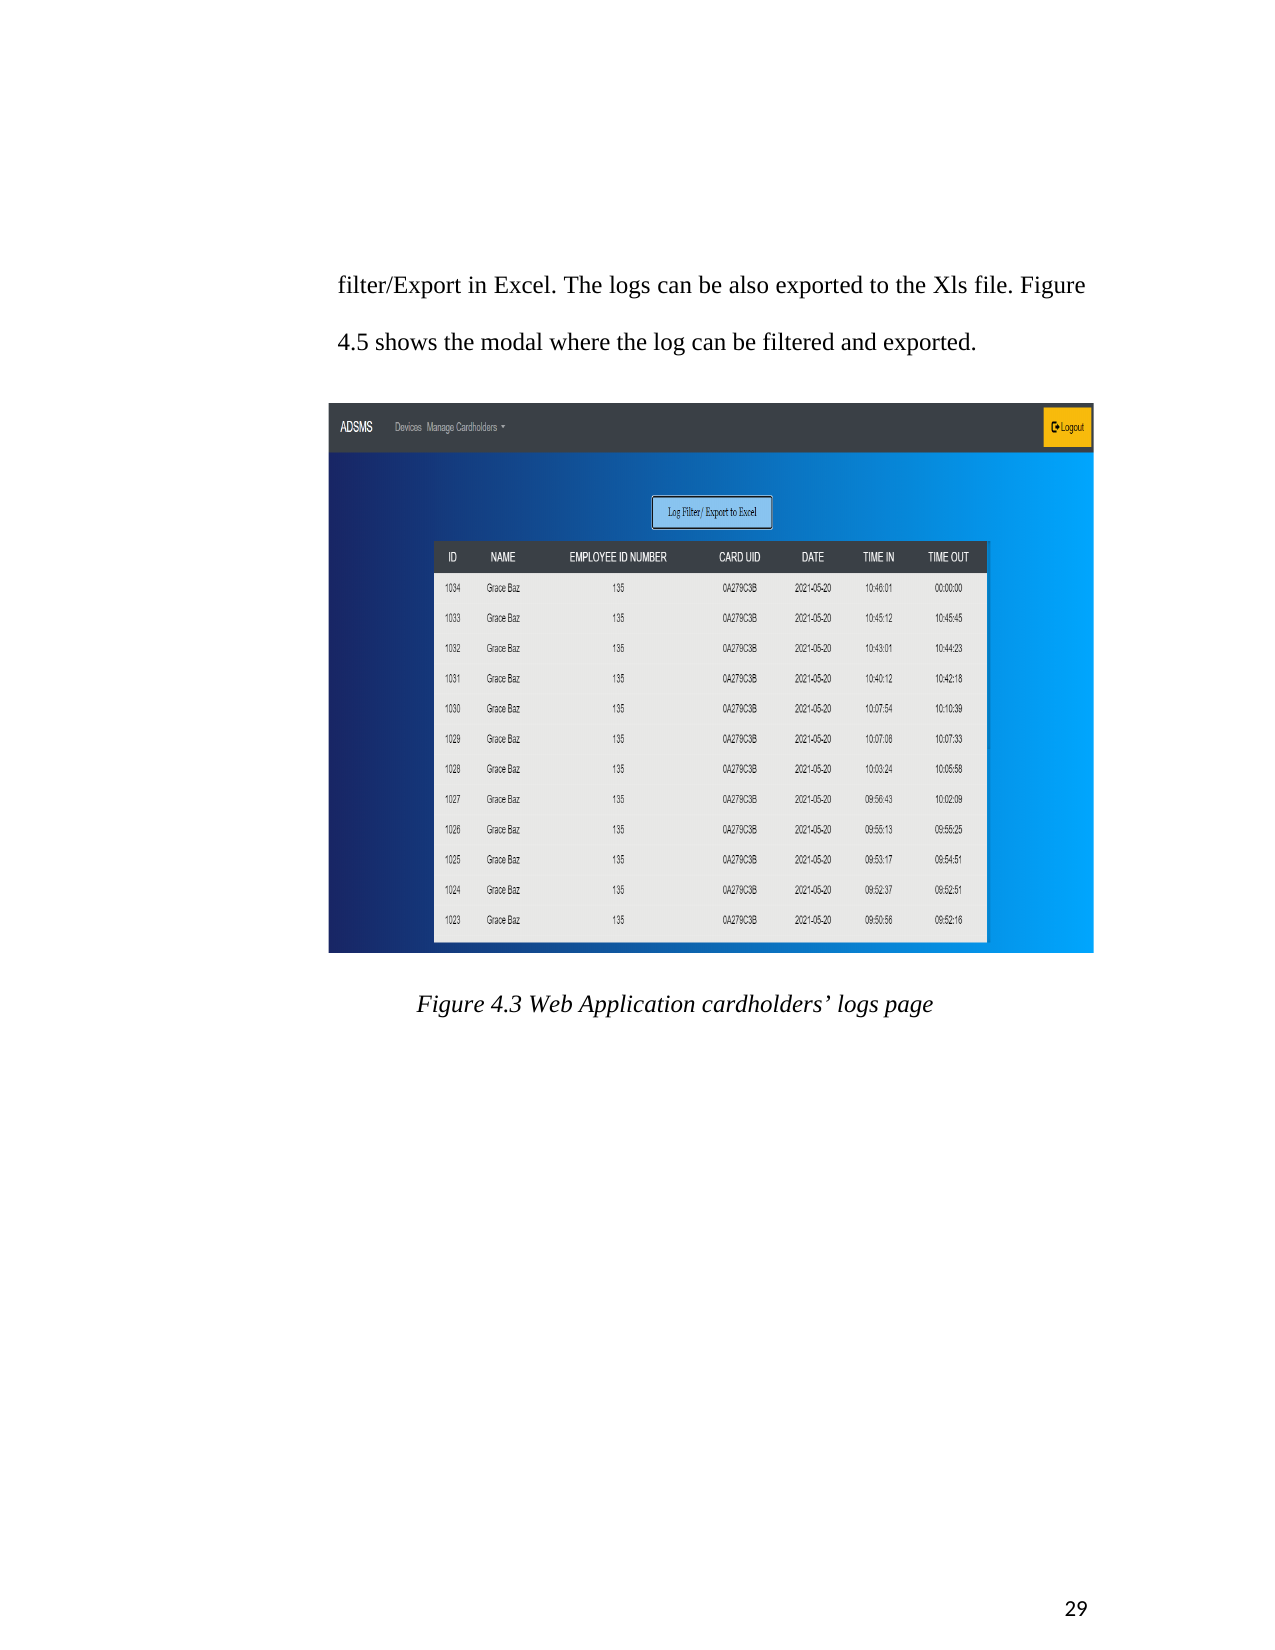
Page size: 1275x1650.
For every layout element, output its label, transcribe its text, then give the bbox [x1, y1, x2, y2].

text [337, 270, 1087, 356]
picture [328, 403, 1093, 953]
